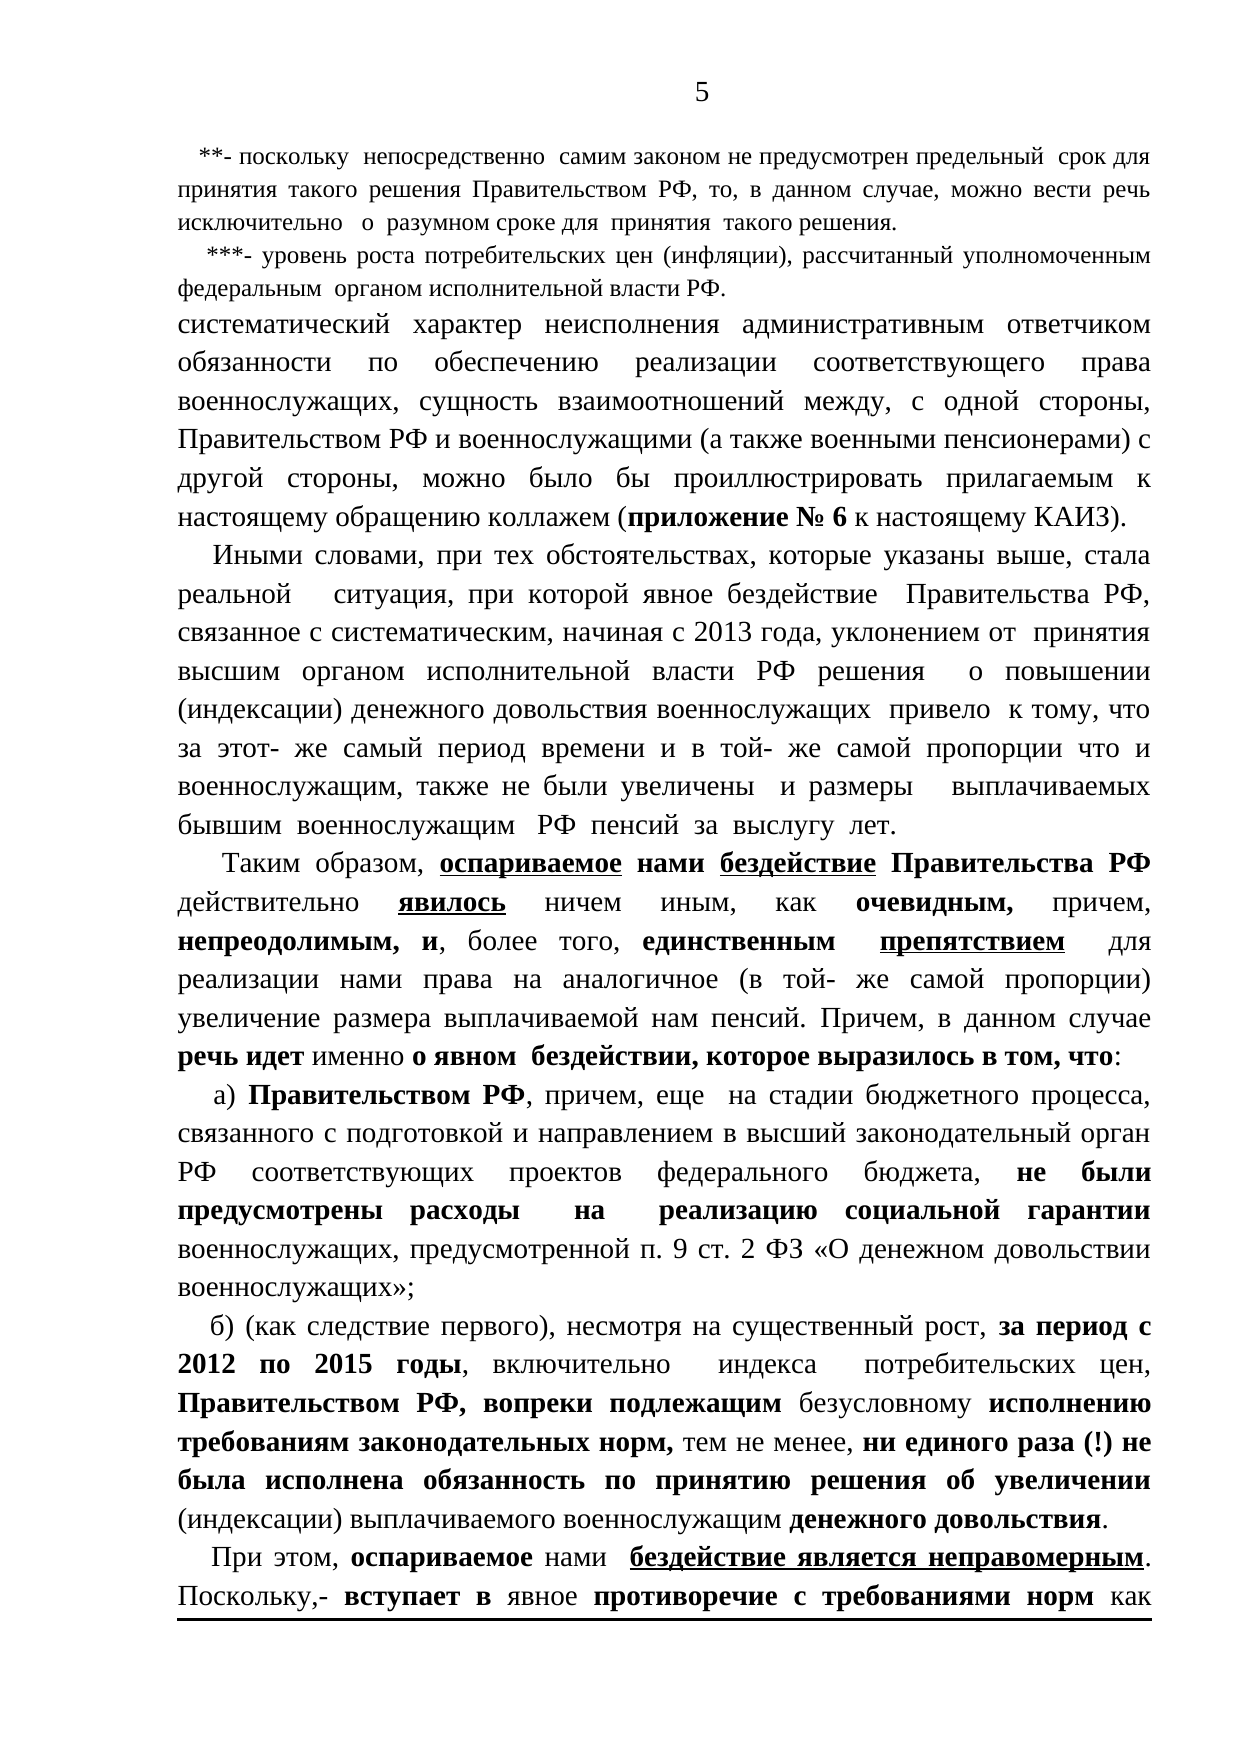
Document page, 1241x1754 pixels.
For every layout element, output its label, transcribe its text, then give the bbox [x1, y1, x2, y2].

text б) (как следствие первого), несмотря на существенный рост, за период с 2012 по 2015 годы, включительно индекса потребительских цен, Правительством РФ, вопреки подлежащим безусловному исполнению требованиям законодательных норм, тем не менее, ни единого раза (!) не была исполнена обязанность по принятию решения об увеличении (индексации) выплачиваемого военнослужащим денежного довольствия. [177, 1308, 1152, 1534]
text а) Правительством РФ, причем, еще на стадии бюджетного процесса, связанного с подготовкой и направлением в высший законодательный орган РФ соответствующих проектов федерального бюджета, не были предусмотрены расходы на реализацию социальной гарантии военнослужащих, предусмотренной п. 9 ст. 2 ФЗ «О денежном довольствии военнослужащих»; [177, 1077, 1152, 1303]
text ***- уровень роста потребительских цен (инфляции), рассчитанный уполномоченным федеральным органом исполнительной власти РФ. [177, 240, 1152, 302]
text Иными словами, при тех обстоятельствах, которые указаны выше, стала реальной ситуация, при которой явное бездействие Правительства РФ, связанное с систематическим, начиная с 2013 года, уклонением от принятия высшим органом исполнительной власти РФ решения о повышении (индексации) денежного довольствия военнослужащих привело к тому, что за этот- же самый период времени и в той- же самой пропорции что и военнослужащим, также не были увеличены и размеры выплачиваемых бывшим военнослужащим РФ пенсий за выслугу лет. [177, 537, 1152, 841]
text Таким образом, оспариваемое нами бездействие Правительства РФ действительно явилось ничем иным, как очевидным, причем, непреодолимым, и, более того, единственным препятствием для реализации нами права на аналогичное (в той- же самой пропорции) увеличение размера выплачиваемой нам пенсий. Причем, в данном случае речь идет именно о явном бездействии, которое выразилось в том, что: [177, 846, 1152, 1072]
text **- поскольку непосредственно самим законом не предусмотрен предельный срок для принятия такого решения Правительством РФ, то, в данном случае, можно вести речь исключительно о разумном сроке для принятия такого решения. [177, 141, 1152, 236]
text систематический характер неисполнения административным ответчиком обязанности по обеспечению реализации соответствующего права военнослужащих, сущность взаимоотношений между, с одной стороны, Правительством РФ и военнослужащими (а также военными пенсионерами) с другой стороны, можно было бы проиллюстрировать прилагаемым к настоящему обращению коллажем (приложение № 6 к настоящему КАИЗ). [177, 306, 1152, 532]
